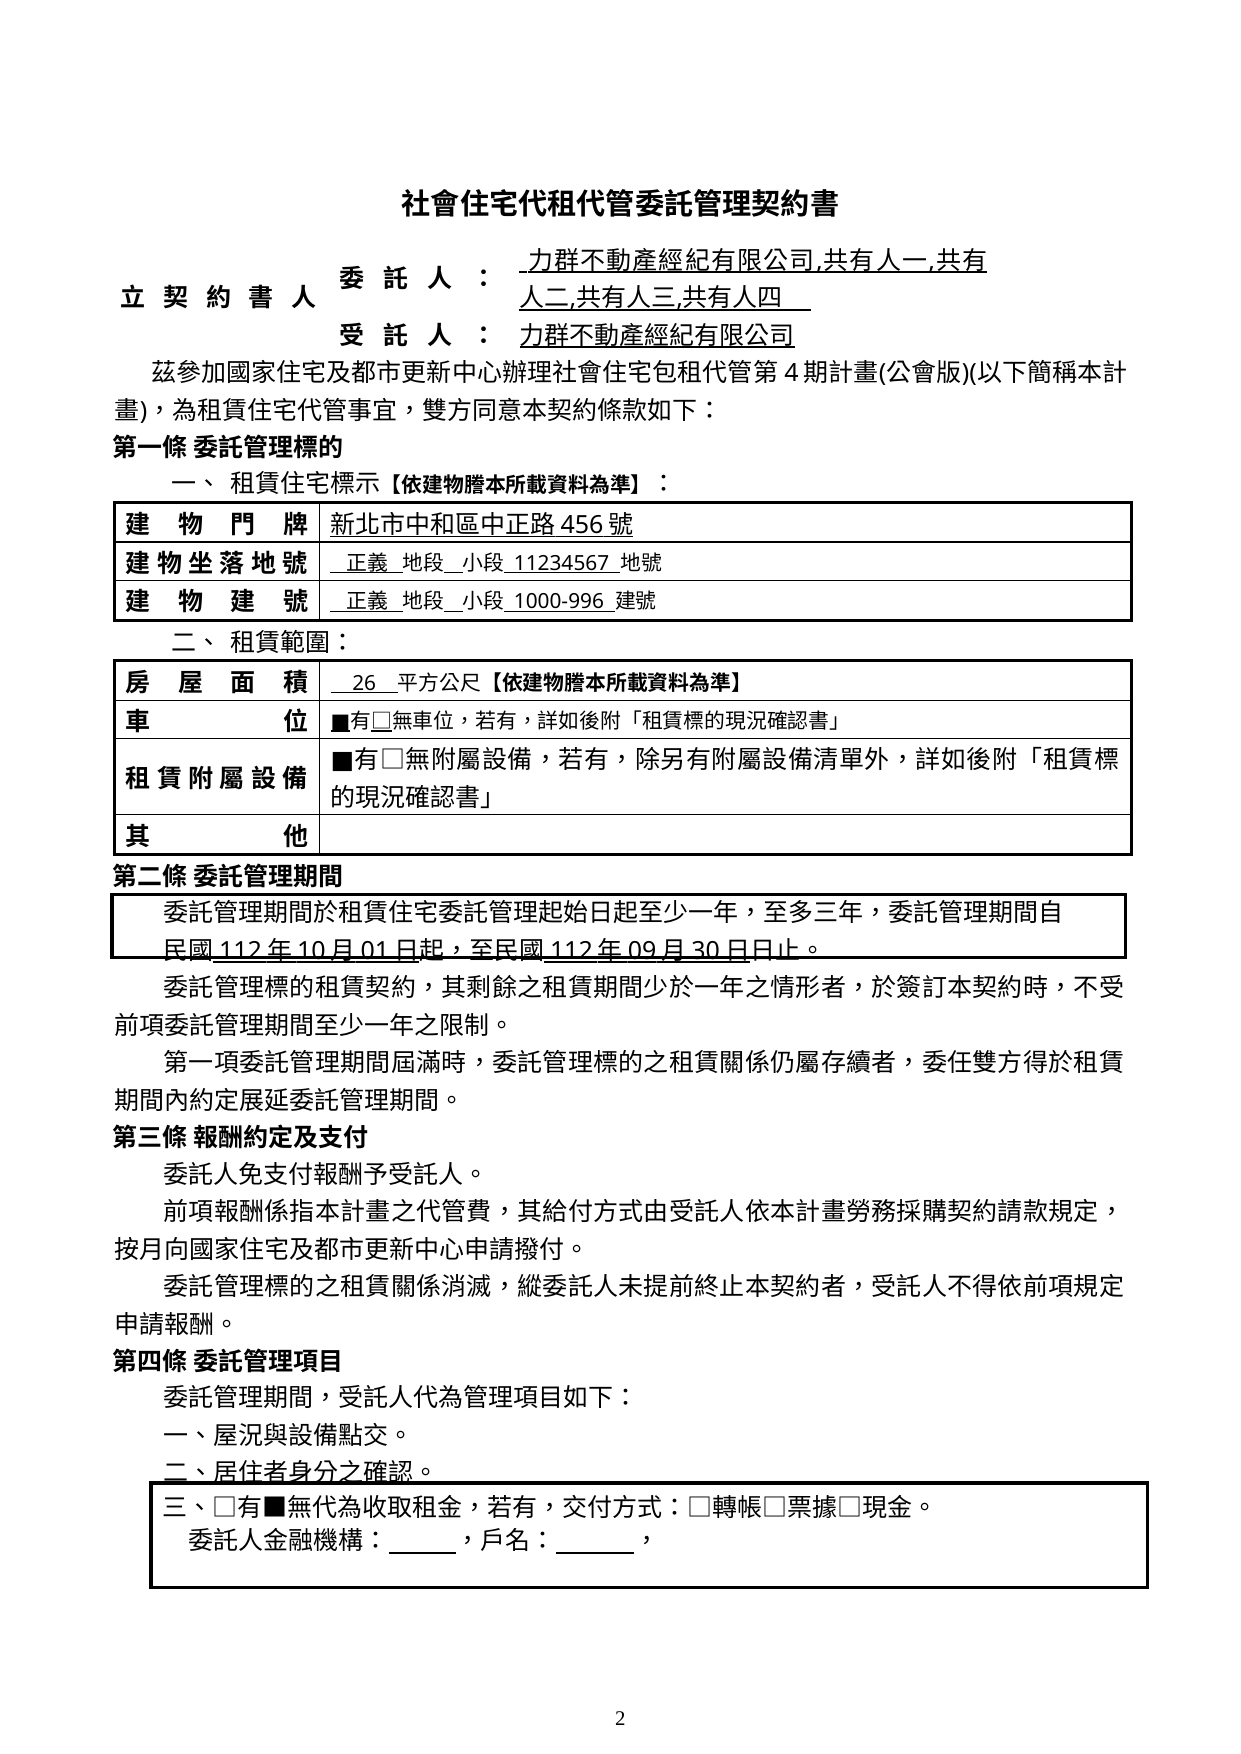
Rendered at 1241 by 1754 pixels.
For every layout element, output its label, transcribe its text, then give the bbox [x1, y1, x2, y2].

table_cell [320, 815, 1130, 853]
text 前項報酬係指本計畫之代管費，其給付方式由受託人依本計畫勞務採購契約請款規定，按月向國家住宅及都市更新中心申請撥付。 [114, 1191, 1128, 1266]
table_header 建物門牌 [116, 504, 319, 541]
table_cell 租賃附屬設備 [116, 739, 319, 814]
table_header 26 平方公尺【依建物謄本所載資料為準】 [320, 662, 1130, 700]
table_header 房屋面積 [116, 662, 319, 700]
text 委託管理標的租賃契約，其剩餘之租賃期間少於一年之情形者，於簽訂本契約時，不受前項委託管理期間至少一年之限制。 [114, 967, 1128, 1042]
table_cell 力群不動產經紀有限公司 [508, 315, 998, 352]
table_header 新北市中和區中正路456號 [320, 504, 1130, 541]
table_cell 受託人： [328, 315, 508, 352]
text 第三條 報酬約定及支付 [112, 1117, 1128, 1153]
text 委託管理期間於租賃住宅委託管理起始日起至少一年，至多三年，委託管理期間自 [114, 896, 1124, 930]
text 社會住宅代租代管委託管理契約書 [112, 164, 1128, 239]
text 委託人免支付報酬予受託人。 [114, 1153, 1128, 1191]
table_cell ■有□無附屬設備，若有，除另有附屬設備清單外，詳如後附「租賃標的現況確認書」 [320, 739, 1130, 814]
text 三、□有■無代為收取租金，若有，交付方式：□轉帳□票據□現金。 [162, 1490, 1128, 1523]
table_header 立契約書人 [109, 240, 328, 352]
table_cell 車位 [116, 701, 319, 738]
table_cell 建物坐落地號 [116, 543, 319, 580]
table_cell 其他 [116, 815, 319, 853]
text 委託人金融機構： ，戶名： ， [162, 1523, 1128, 1556]
table_header 委託人： [328, 240, 508, 314]
text 委託管理期間，受託人代為管理項目如下： [114, 1377, 1128, 1415]
text 民國 112年10月01日起，至民國 112年09月30日日止。 [114, 930, 1128, 967]
list 租賃住宅標示【依建物謄本所載資料為準】： [171, 463, 1128, 501]
text 第二條 委託管理期間 [112, 856, 1128, 892]
table_cell 建物建號 [116, 581, 319, 618]
text 委託管理標的之租賃關係消滅，縱委託人未提前終止本契約者，受託人不得依前項規定申請報酬。 [114, 1266, 1128, 1341]
table_header 力群不動產經紀有限公司,共有人一,共有人二,共有人三,共有人四 [508, 240, 998, 314]
text 二、居住者身分之確認。 [114, 1452, 1128, 1490]
table_cell 正義 地段 小段 11234567 地號 [320, 543, 1130, 580]
text 第一項委託管理期間屆滿時，委託管理標的之租賃關係仍屬存續者，委任雙方得於租賃期間內約定展延委託管理期間。 [114, 1042, 1128, 1117]
table_cell 正義 地段 小段 1000-996 建號 [320, 581, 1130, 618]
list 租賃範圍： [171, 622, 1128, 659]
text 茲參加國家住宅及都市更新中心辦理社會住宅包租代管第4期計畫(公會版)(以下簡稱本計畫)，為租賃住宅代管事宜，雙方同意本契約條款如下： [114, 352, 1128, 427]
text 一、屋況與設備點交。 [114, 1415, 1128, 1452]
table_cell ■有□無車位，若有，詳如後附「租賃標的現況確認書」 [320, 701, 1130, 738]
text 第一條 委託管理標的 [112, 427, 1128, 463]
text 第四條 委託管理項目 [112, 1341, 1128, 1377]
